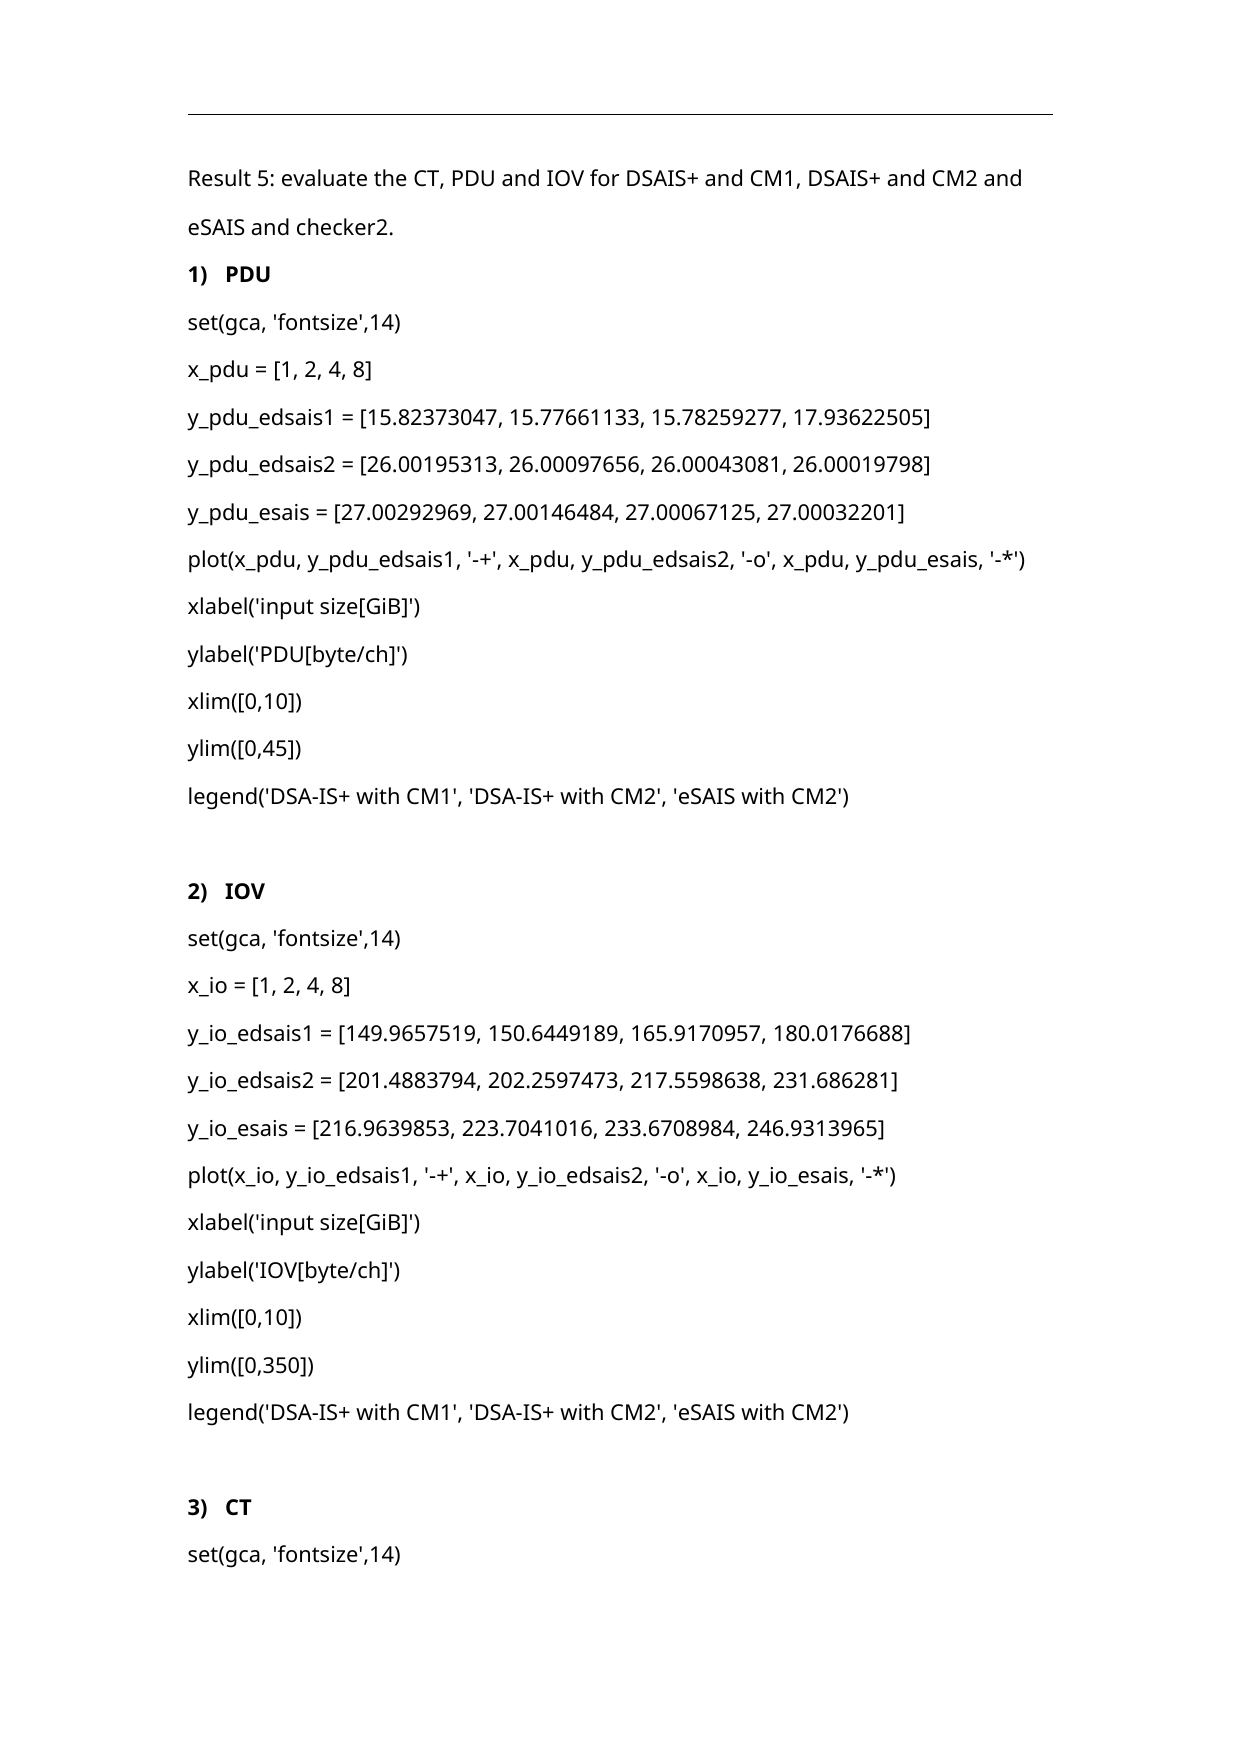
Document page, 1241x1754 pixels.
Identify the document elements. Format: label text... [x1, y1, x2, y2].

text y_pdu_edsais1 = [15.82373047, 15.77661133, 15.78259277, 17.93622505] [187, 400, 1053, 433]
text xlim([0,10]) [187, 1301, 1053, 1333]
text set(gca, 'fontsize',14) [187, 1538, 1053, 1570]
text y_pdu_edsais2 = [26.00195313, 26.00097656, 26.00043081, 26.00019798] [187, 448, 1053, 480]
list PDU [187, 258, 1053, 291]
text y_io_edsais2 = [201.4883794, 202.2597473, 217.5598638, 231.686281] [187, 1064, 1053, 1096]
text ylabel('PDU[byte/ch]') [187, 637, 1053, 670]
text Result 5: evaluate the CT, PDU and IOV for DSAIS+ and CM1, DSAIS+ and CM2 and eSAIS and checker2. [187, 162, 1053, 243]
list CT [187, 1490, 1053, 1523]
text y_pdu_esais = [27.00292969, 27.00146484, 27.00067125, 27.00032201] [187, 495, 1053, 528]
text set(gca, 'fontsize',14) [187, 922, 1053, 954]
list IOV [187, 874, 1053, 907]
text xlabel('input size[GiB]') [187, 590, 1053, 622]
text ylim([0,350]) [187, 1348, 1053, 1381]
text ylabel('IOV[byte/ch]') [187, 1253, 1053, 1286]
text xlabel('input size[GiB]') [187, 1206, 1053, 1238]
text y_io_esais = [216.9639853, 223.7041016, 233.6708984, 246.9313965] [187, 1111, 1053, 1144]
text set(gca, 'fontsize',14) [187, 306, 1053, 338]
text ylim([0,45]) [187, 732, 1053, 764]
text plot(x_pdu, y_pdu_edsais1, '-+', x_pdu, y_pdu_edsais2, '-o', x_pdu, y_pdu_esais, '-*') [187, 542, 1053, 575]
text x_pdu = [1, 2, 4, 8] [187, 353, 1053, 385]
text legend('DSA-IS+ with CM1', 'DSA-IS+ with CM2', 'eSAIS with CM2') [187, 1396, 1053, 1428]
text xlim([0,10]) [187, 685, 1053, 717]
text x_io = [1, 2, 4, 8] [187, 969, 1053, 1002]
text y_io_edsais1 = [149.9657519, 150.6449189, 165.9170957, 180.0176688] [187, 1016, 1053, 1049]
text legend('DSA-IS+ with CM1', 'DSA-IS+ with CM2', 'eSAIS with CM2') [187, 779, 1053, 812]
text plot(x_io, y_io_edsais1, '-+', x_io, y_io_edsais2, '-o', x_io, y_io_esais, '-*') [187, 1159, 1053, 1191]
